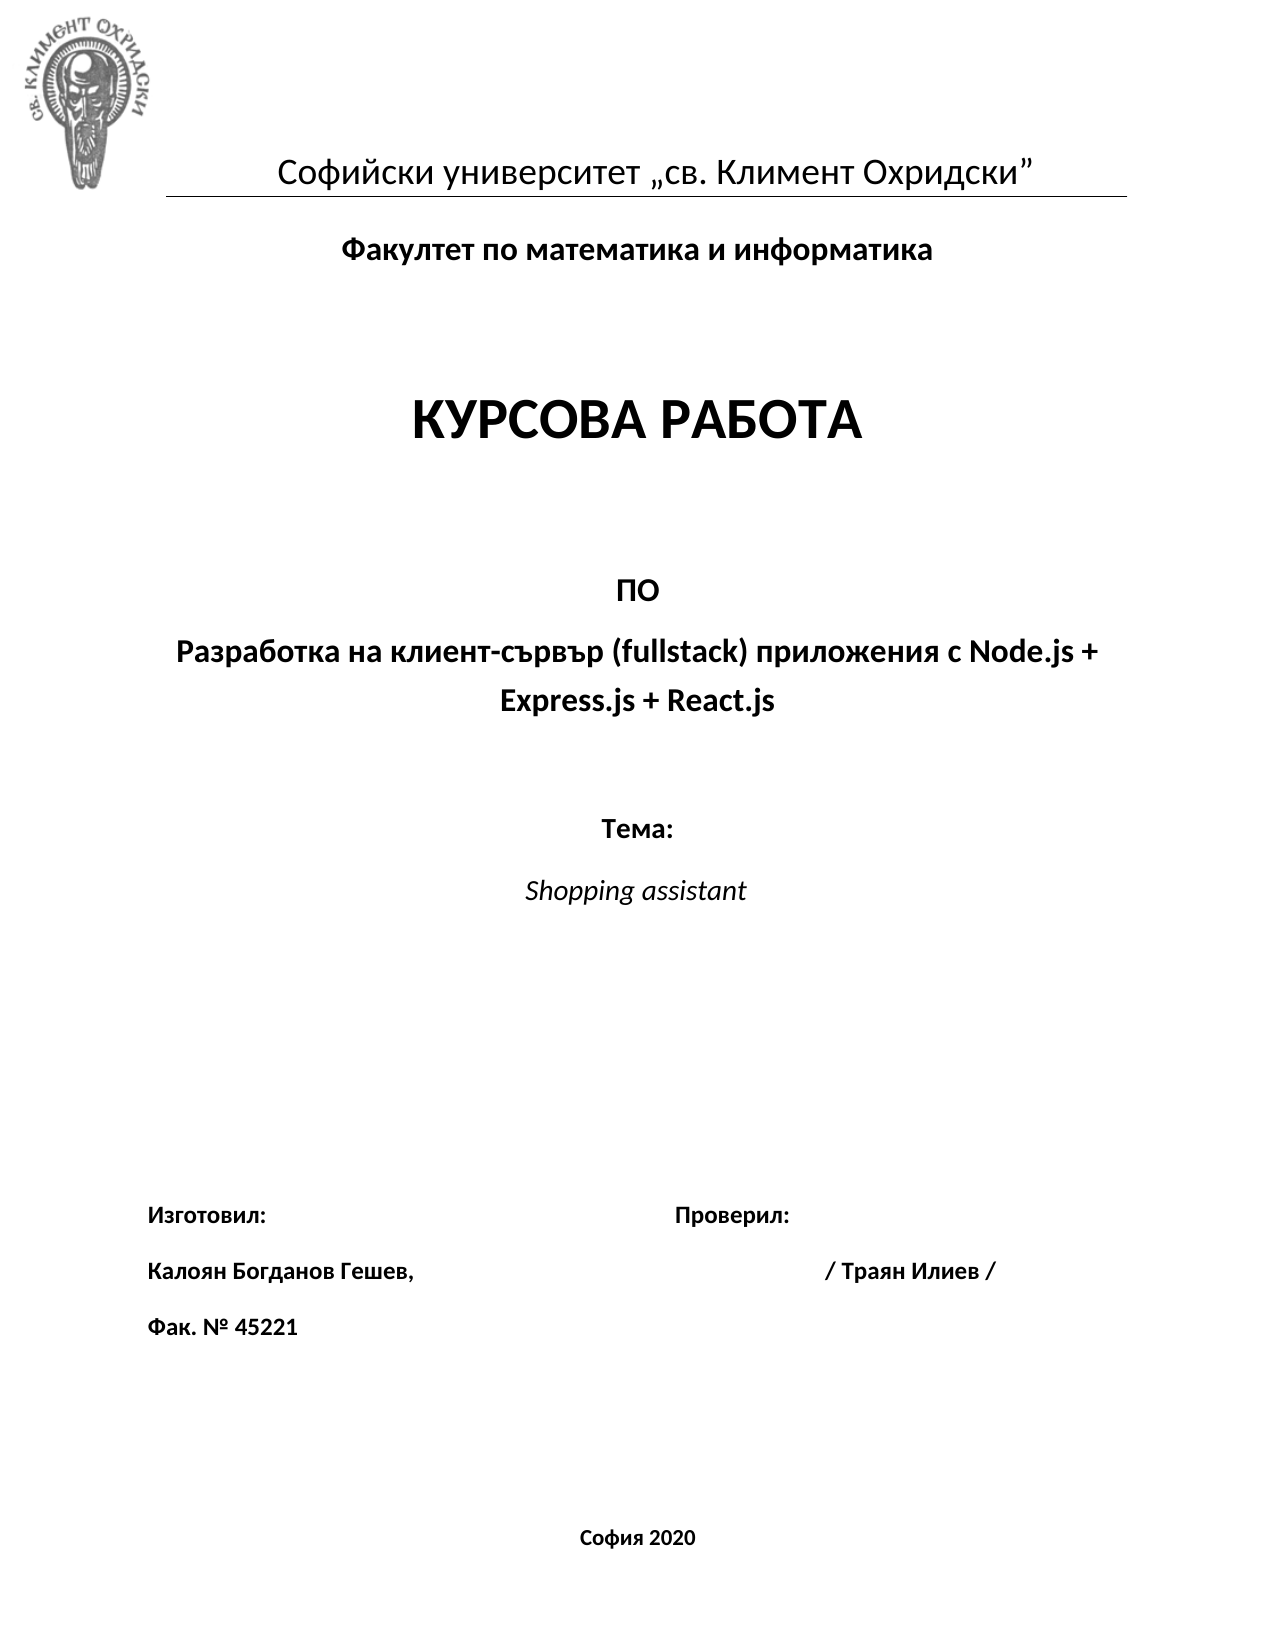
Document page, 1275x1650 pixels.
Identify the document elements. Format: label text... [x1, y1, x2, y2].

picture [0, 12, 166, 200]
text Софийски университет „св. Климент Охридски” [166, 148, 1127, 196]
text / Траян Илиев / [750, 1255, 1127, 1286]
text Тема: [148, 811, 1127, 846]
text Проверил: [675, 1199, 1127, 1230]
text Shopping assistant [148, 872, 1127, 908]
text Калоян Богданов Гешев, [148, 1255, 600, 1286]
text Фак. № 45221 [148, 1311, 600, 1341]
text Факултет по математика и информатика [148, 228, 1127, 269]
text ПО [148, 569, 1127, 609]
text Изготовил: [148, 1199, 600, 1230]
text Разработка на клиент-сървър (fullstack) приложения с Node.js + Express.js + React.js [148, 630, 1127, 720]
text КУРСОВА РАБОТА [88, 382, 1186, 453]
